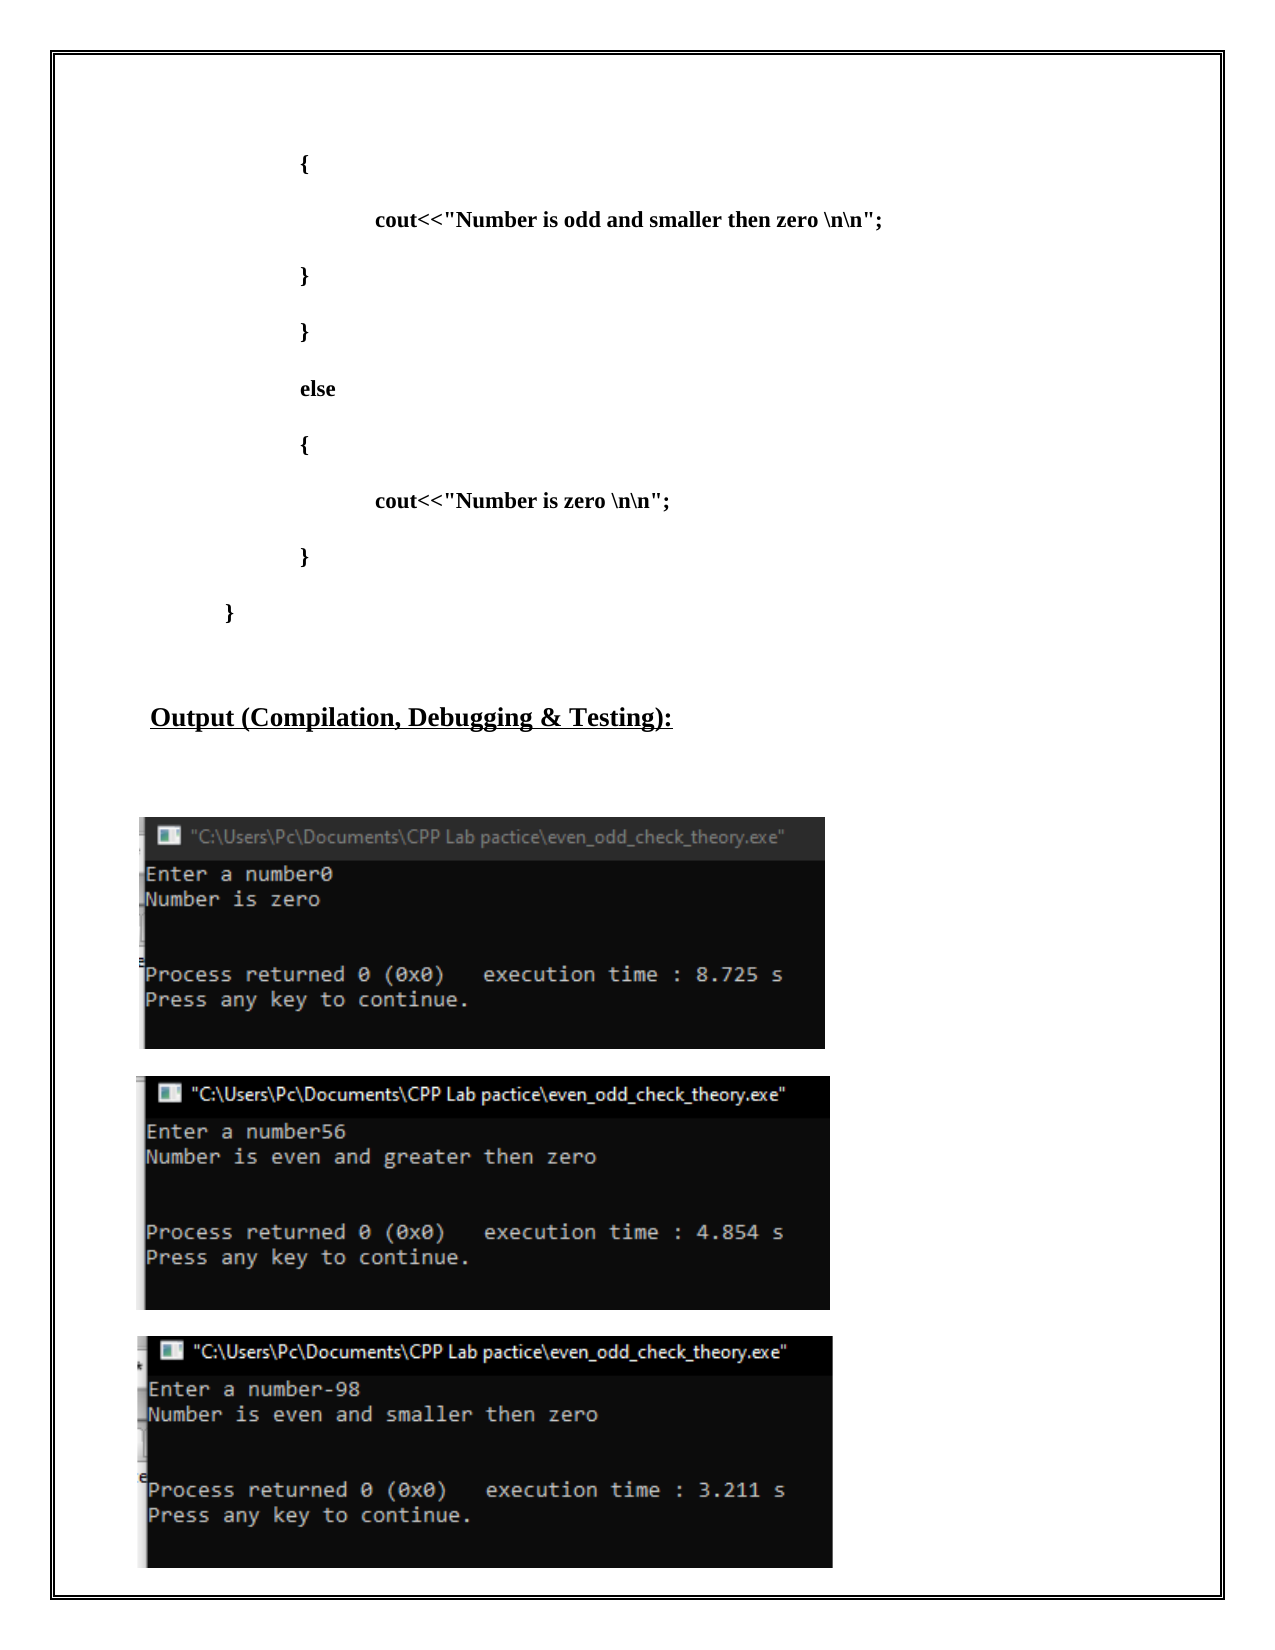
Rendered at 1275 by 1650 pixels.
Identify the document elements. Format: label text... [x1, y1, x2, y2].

text cout<<"Number is odd and smaller then zero \n\n"; [150, 206, 1125, 232]
text } [150, 262, 1125, 289]
text cout<<"Number is zero \n\n"; [150, 487, 1125, 513]
text } [150, 318, 1125, 345]
text { [225, 431, 1125, 457]
picture [139, 817, 825, 1049]
text { [150, 150, 1125, 176]
picture [137, 1336, 833, 1568]
text } [150, 543, 1125, 569]
text else [225, 374, 1125, 401]
text Output (Compilation, Debugging & Testing): [150, 701, 1125, 732]
text } [150, 599, 1125, 626]
picture [136, 1076, 830, 1310]
